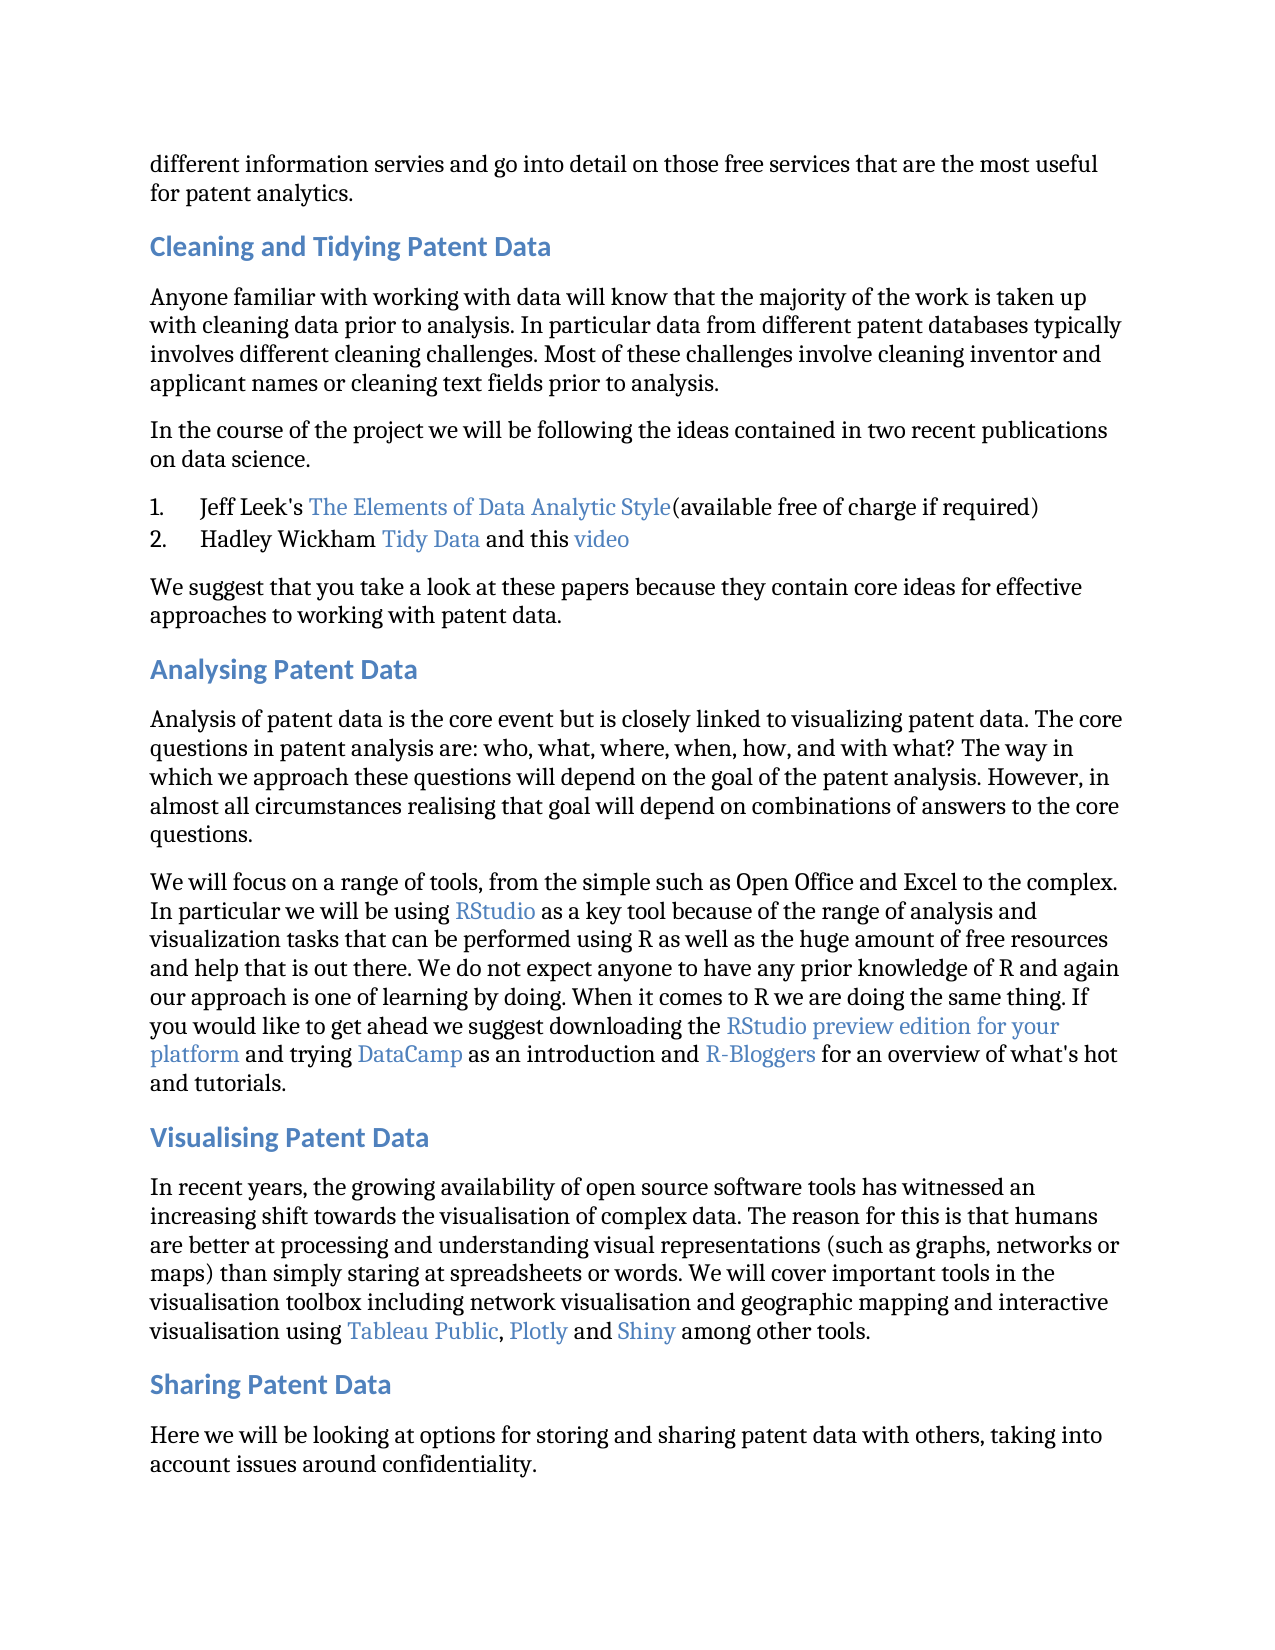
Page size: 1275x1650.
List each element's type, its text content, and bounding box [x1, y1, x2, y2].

text Here we will be looking at options for storing and sharing patent data with others, taking into account issues around confidentiality. [150, 1421, 1125, 1478]
text In recent years, the growing availability of open source software tools has witnessed an increasing shift towards the visualisation of complex data. The reason for this is that humans are better at processing and understanding visual representations (such as graphs, networks or maps) than simply staring at spreadsheets or words. We will cover important tools in the visualisation toolbox including network visualisation and geographic mapping and interactive visualisation using Tableau Public, Plotly and Shiny among other tools. [150, 1173, 1125, 1346]
text We suggest that you take a look at these papers because they contain core ideas for effective approaches to working with patent data. [150, 573, 1125, 630]
subtitle Cleaning and Tidying Patent Data [150, 228, 1125, 264]
subtitle Sharing Patent Data [150, 1366, 1125, 1402]
text Anyone familiar with working with data will know that the majority of the work is taken up with cleaning data prior to analysis. In particular data from different patent databases typically involves different cleaning challenges. Most of these challenges involve cleaning inventor and applicant names or cleaning text fields prior to analysis. [150, 283, 1125, 398]
list Hadley Wickham Tidy Data and this video [150, 525, 1125, 554]
subtitle Visualising Patent Data [150, 1119, 1125, 1154]
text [150, 150, 1125, 207]
list Jeff Leek's The Elements of Data Analytic Style(available free of charge if required) [150, 493, 1125, 521]
text We will focus on a range of tools, from the simple such as Open Office and Excel to the complex. In particular we will be using RStudio as a key tool because of the range of analysis and visualization tasks that can be performed using R as well as the huge amount of free resources and help that is out there. We do not expect anyone to have any prior knowledge of R and again our approach is one of learning by doing. When it comes to R we are doing the same thing. If you would like to get ahead we suggest downloading the RStudio preview edition for your platform and trying DataCamp as an introduction and R-Bloggers for an overview of what's hot and tutorials. [150, 868, 1125, 1098]
subtitle Analysing Patent Data [150, 651, 1125, 687]
text In the course of the project we will be following the ideas contained in two recent publications on data science. [150, 416, 1125, 474]
text Analysis of patent data is the core event but is closely linked to visualizing patent data. The core questions in patent analysis are: who, what, where, when, how, and with what? The way in which we approach these questions will depend on the goal of the patent analysis. However, in almost all circumstances realising that goal will depend on combinations of answers to the core questions. [150, 705, 1125, 849]
